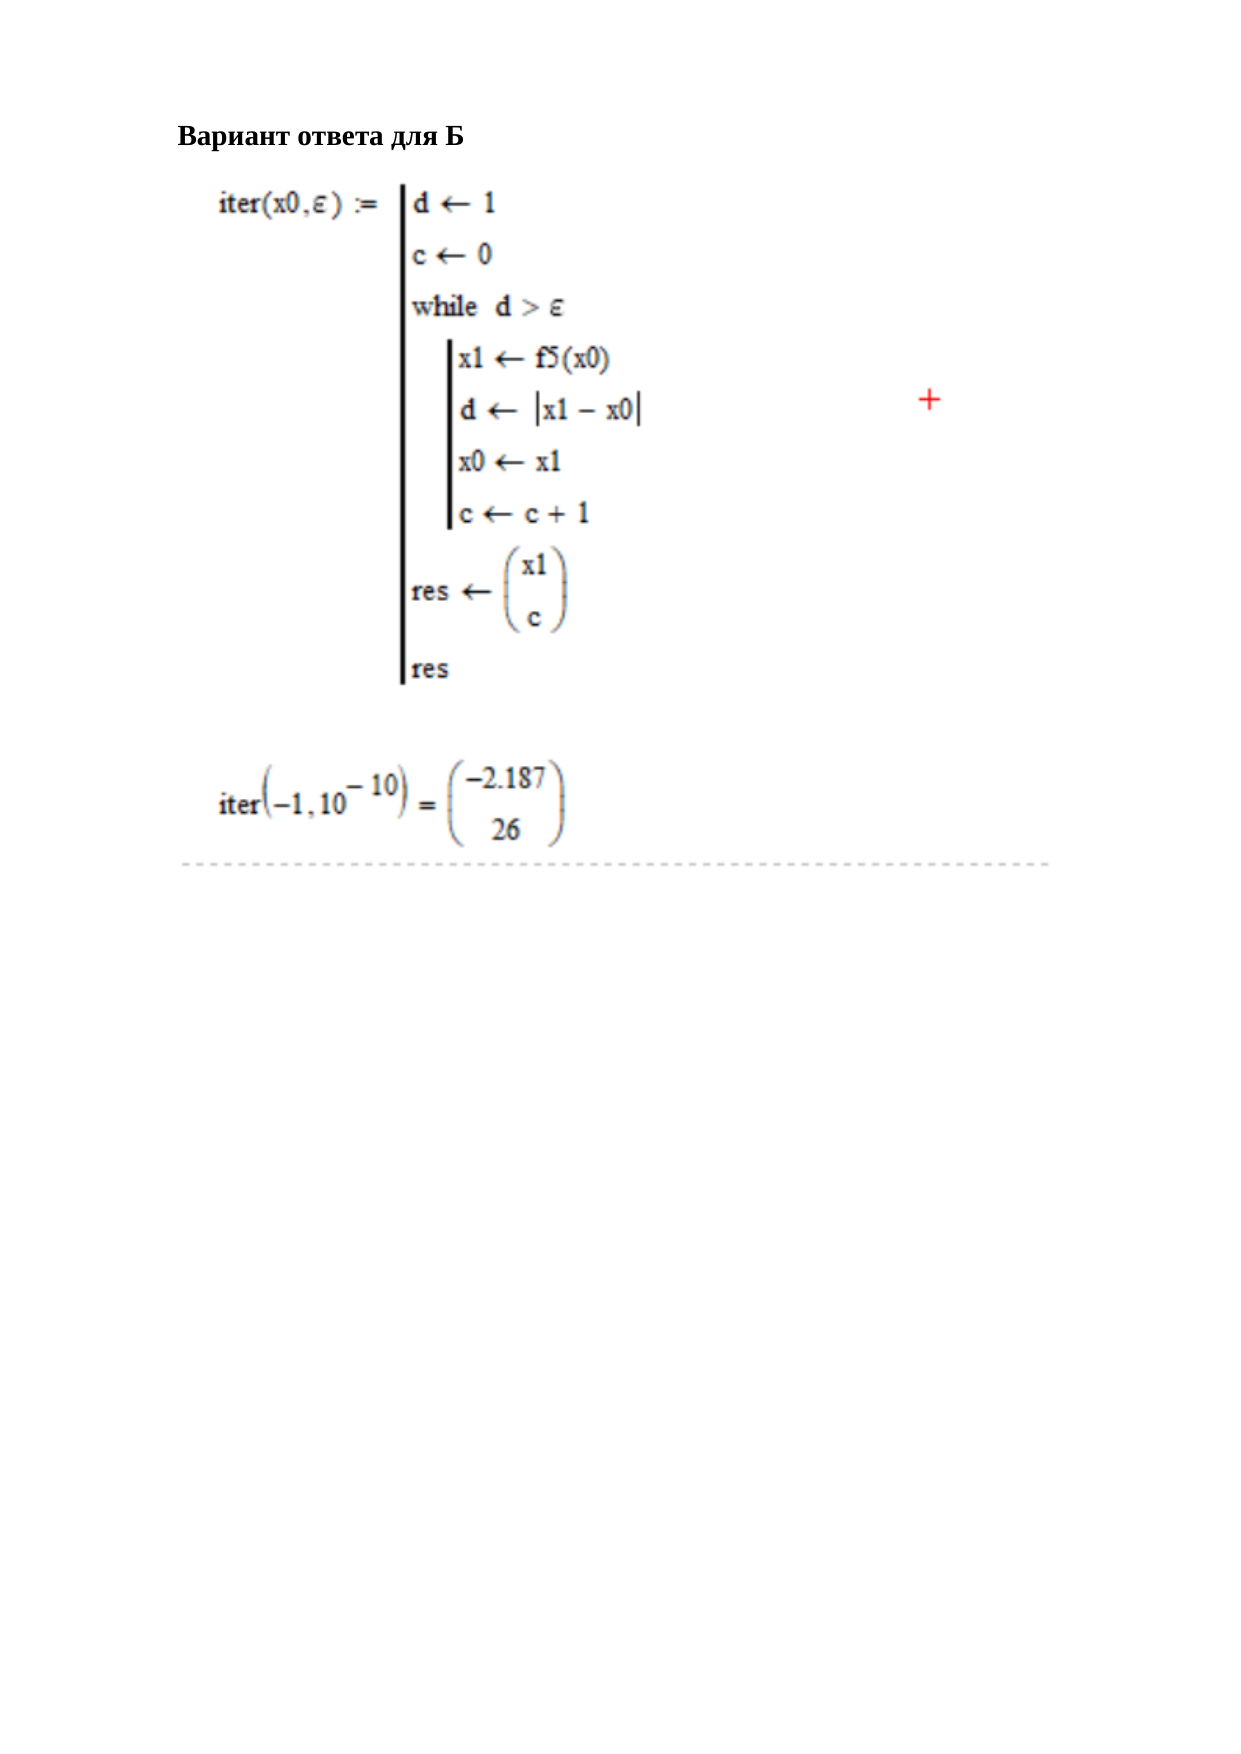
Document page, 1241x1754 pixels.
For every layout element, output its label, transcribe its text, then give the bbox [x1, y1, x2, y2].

picture [177, 153, 1053, 1050]
